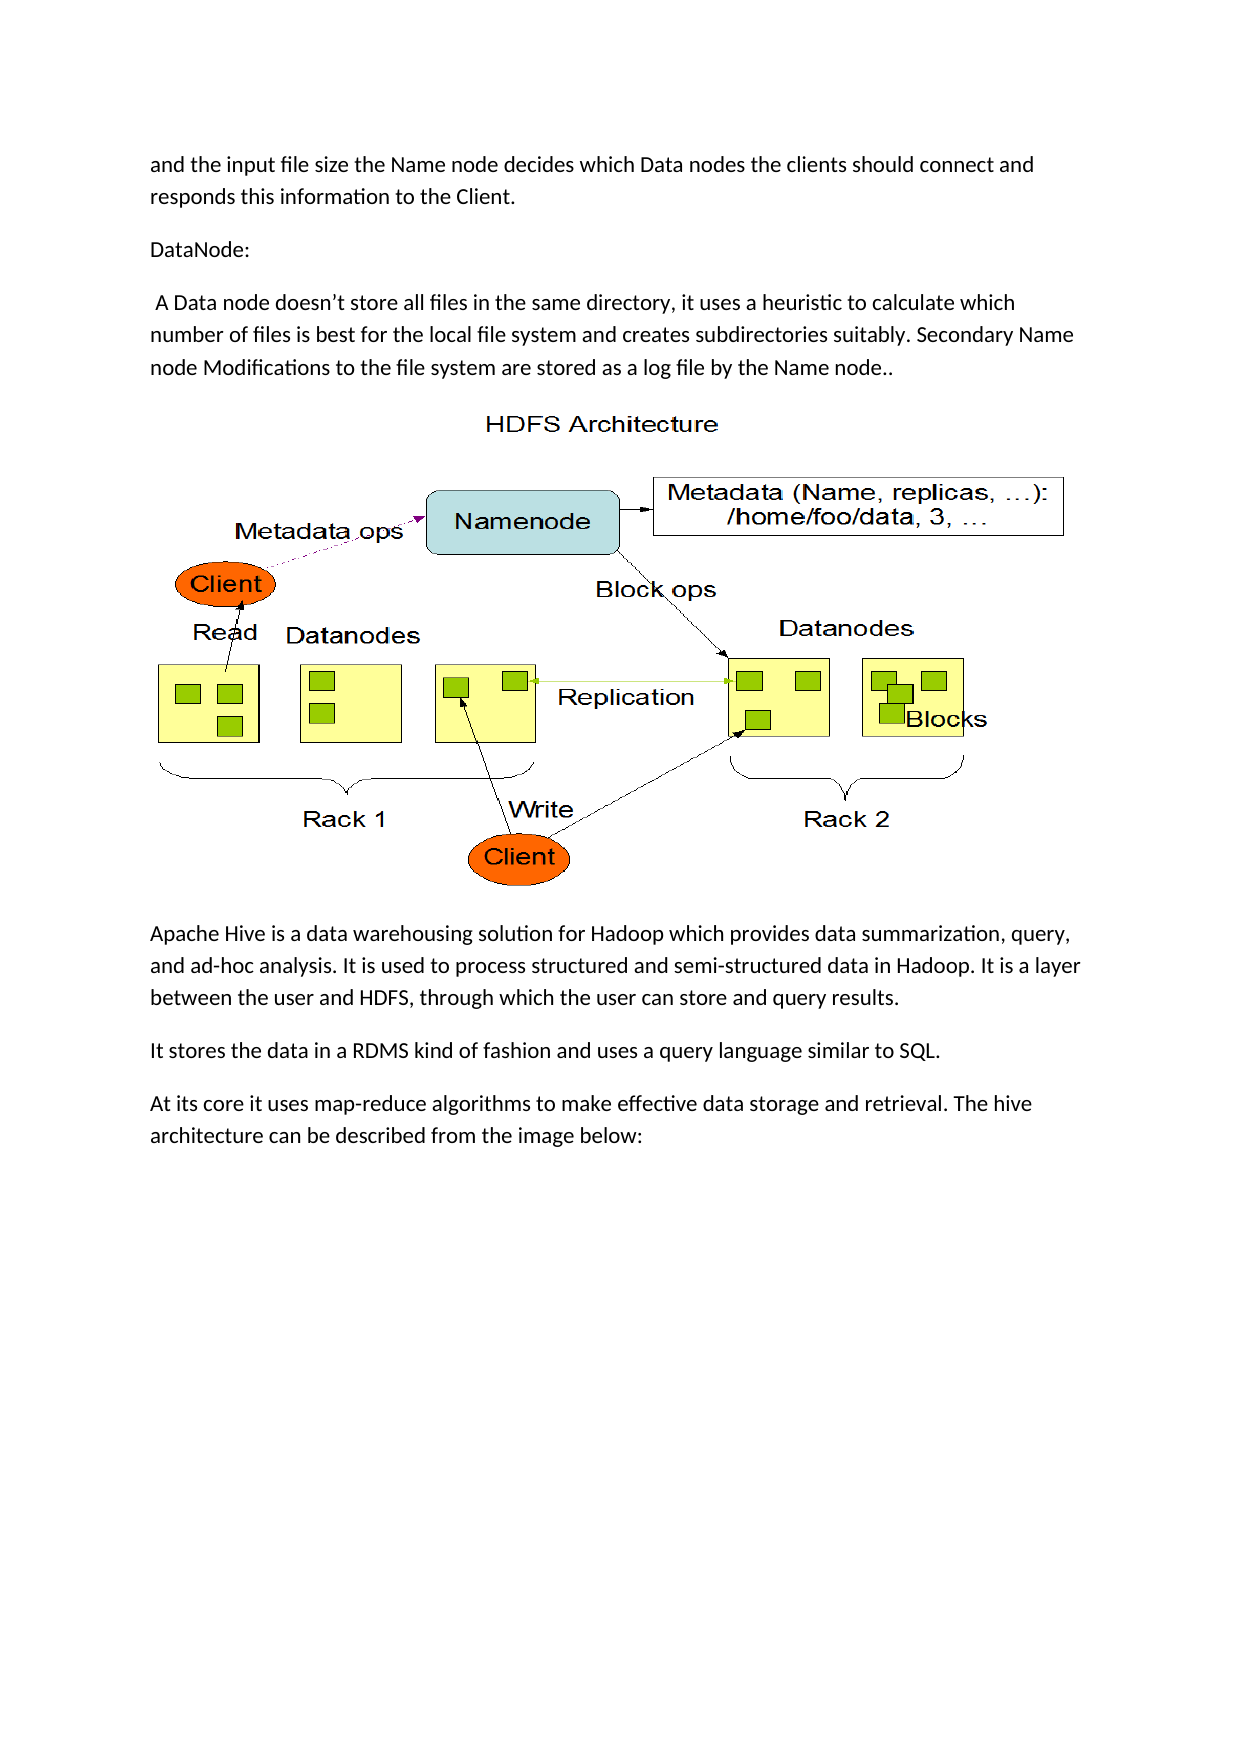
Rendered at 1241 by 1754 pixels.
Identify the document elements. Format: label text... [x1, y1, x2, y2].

text A Data node doesn’t store all files in the same directory, it uses a heuristic to calculate which number of files is best for the local file system and creates subdirectories suitably. Secondary Name node Modifications to the file system are stored as a log file by the Name node.. [150, 288, 1090, 381]
picture [150, 405, 1066, 894]
text At its core it uses map-reduce algorithms to make effective data storage and retrieval. The hive architecture can be described from the image below: [150, 1089, 1090, 1149]
text Apache Hive is a data warehousing solution for Hadoop which provides data summarization, query, and ad-hoc analysis. It is used to process structured and semi-structured data in Hadoop. It is a layer between the user and HDFS, through which the user can store and query results. [150, 919, 1090, 1011]
text It stores the data in a RDMS kind of fashion and uses a query language similar to SQL. [150, 1036, 1090, 1064]
text DataNode: [150, 235, 1090, 263]
